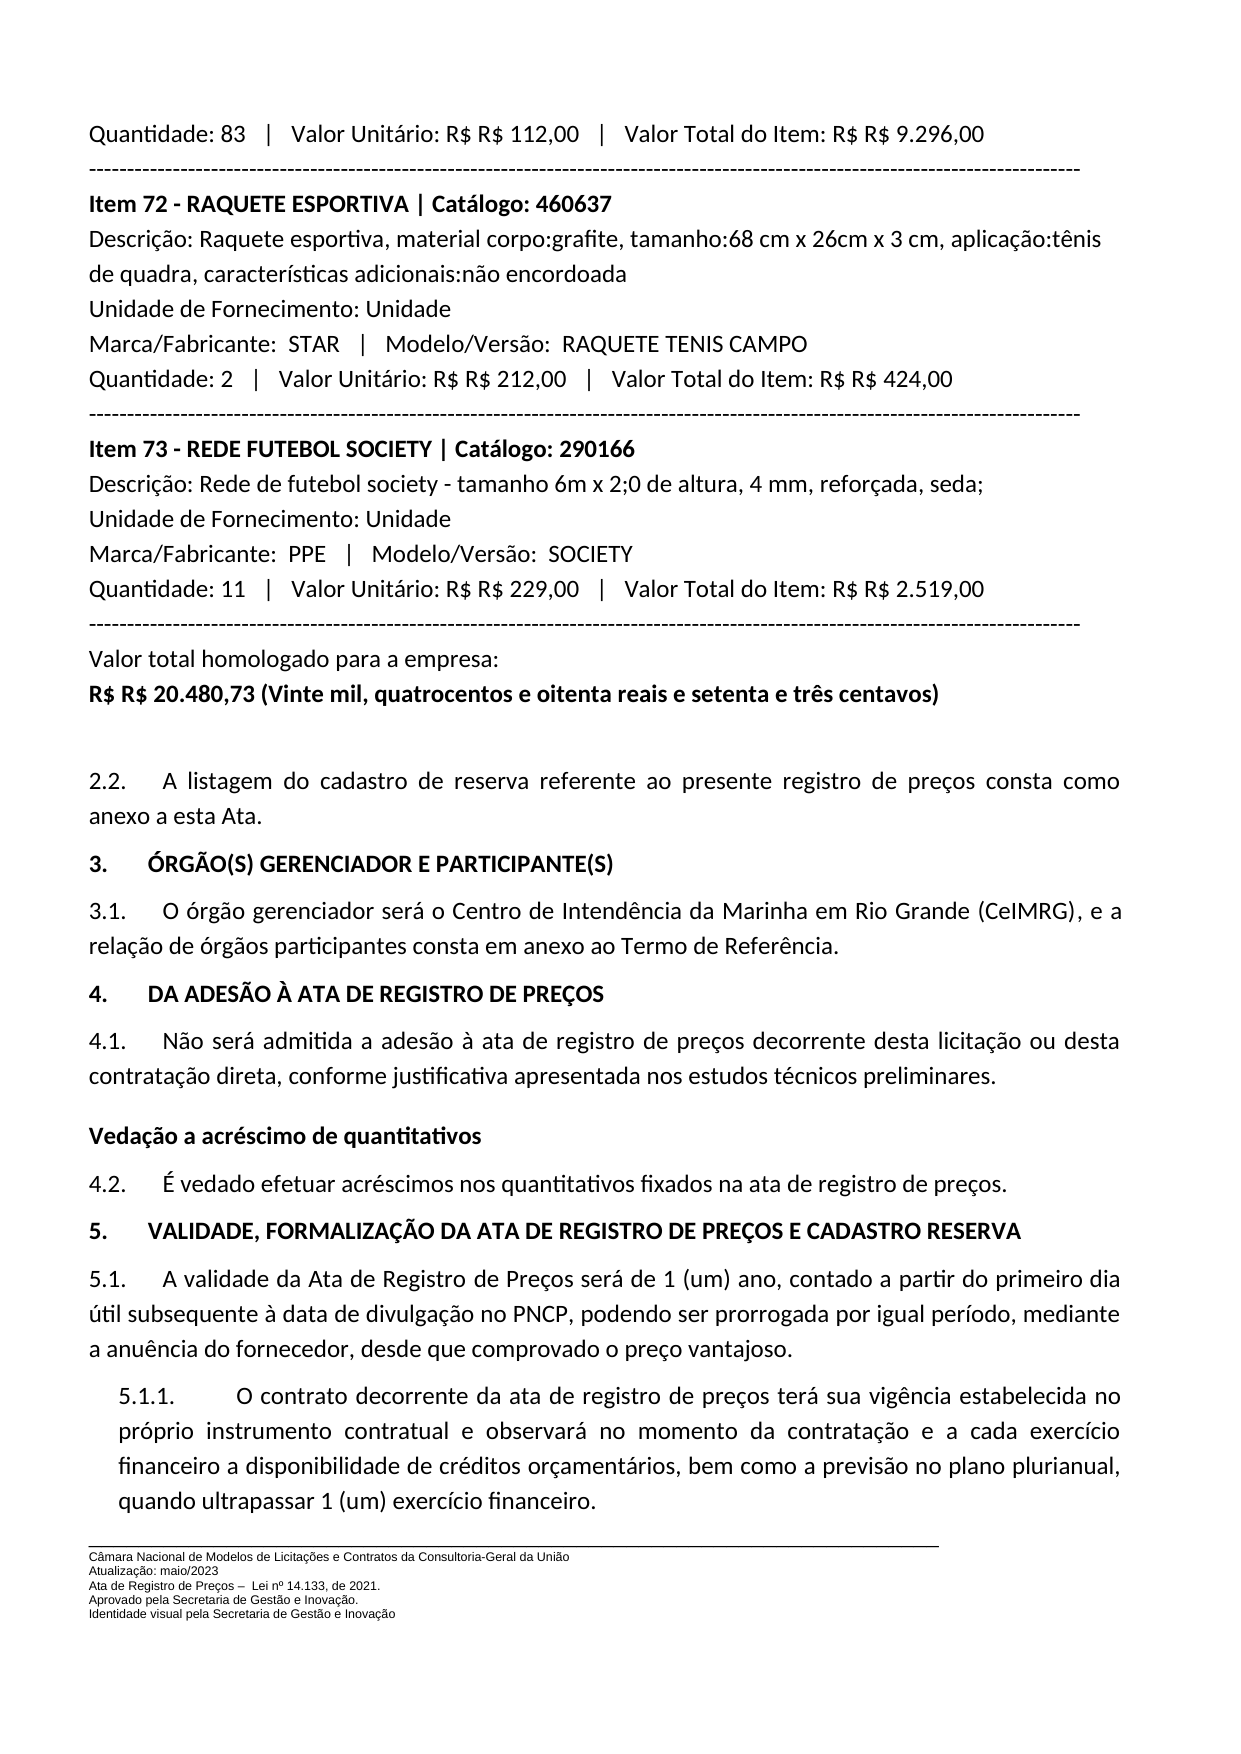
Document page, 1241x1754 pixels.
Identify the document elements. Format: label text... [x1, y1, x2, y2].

list O contrato decorrente da ata de registro de preços terá sua vigência estabelecida no próprio instrumento contratual e observará no momento da contratação e a cada exercício financeiro a disponibilidade de créditos orçamentários, bem como a previsão no plano plurianual, quando ultrapassar 1 (um) exercício financeiro. [118, 1380, 1122, 1516]
list VALIDADE, FORMALIZAÇÃO DA ATA DE REGISTRO DE PREÇOS E CADASTRO RESERVA [88, 1215, 1122, 1246]
list A listagem do cadastro de reserva referente ao presente registro de preços consta como anexo a esta Ata. [88, 765, 1122, 831]
list DA ADESÃO À ATA DE REGISTRO DE PREÇOS [88, 978, 1122, 1008]
list ÓRGÃO(S) GERENCIADOR E PARTICIPANTE(S) [88, 848, 1122, 878]
list Não será admitida a adesão à ata de registro de preços decorrente desta licitação ou desta contratação direta, conforme justificativa apresentada nos estudos técnicos preliminares. [88, 1025, 1122, 1091]
list O órgão gerenciador será o Centro de Intendência da Marinha em Rio Grande (CeIMRG), e a relação de órgãos participantes consta em anexo ao Termo de Referência. [88, 895, 1122, 961]
list É vedado efetuar acréscimos nos quantitativos fixados na ata de registro de preços. [88, 1168, 1122, 1198]
text Vedação a acréscimo de quantitativos [88, 1120, 1122, 1151]
list A validade da Ata de Registro de Preços será de 1 (um) ano, contado a partir do primeiro dia útil subsequente à data de divulgação no PNCP, podendo ser prorrogada por igual período, mediante a anuência do fornecedor, desde que comprovado o preço vantajoso. [88, 1263, 1122, 1363]
